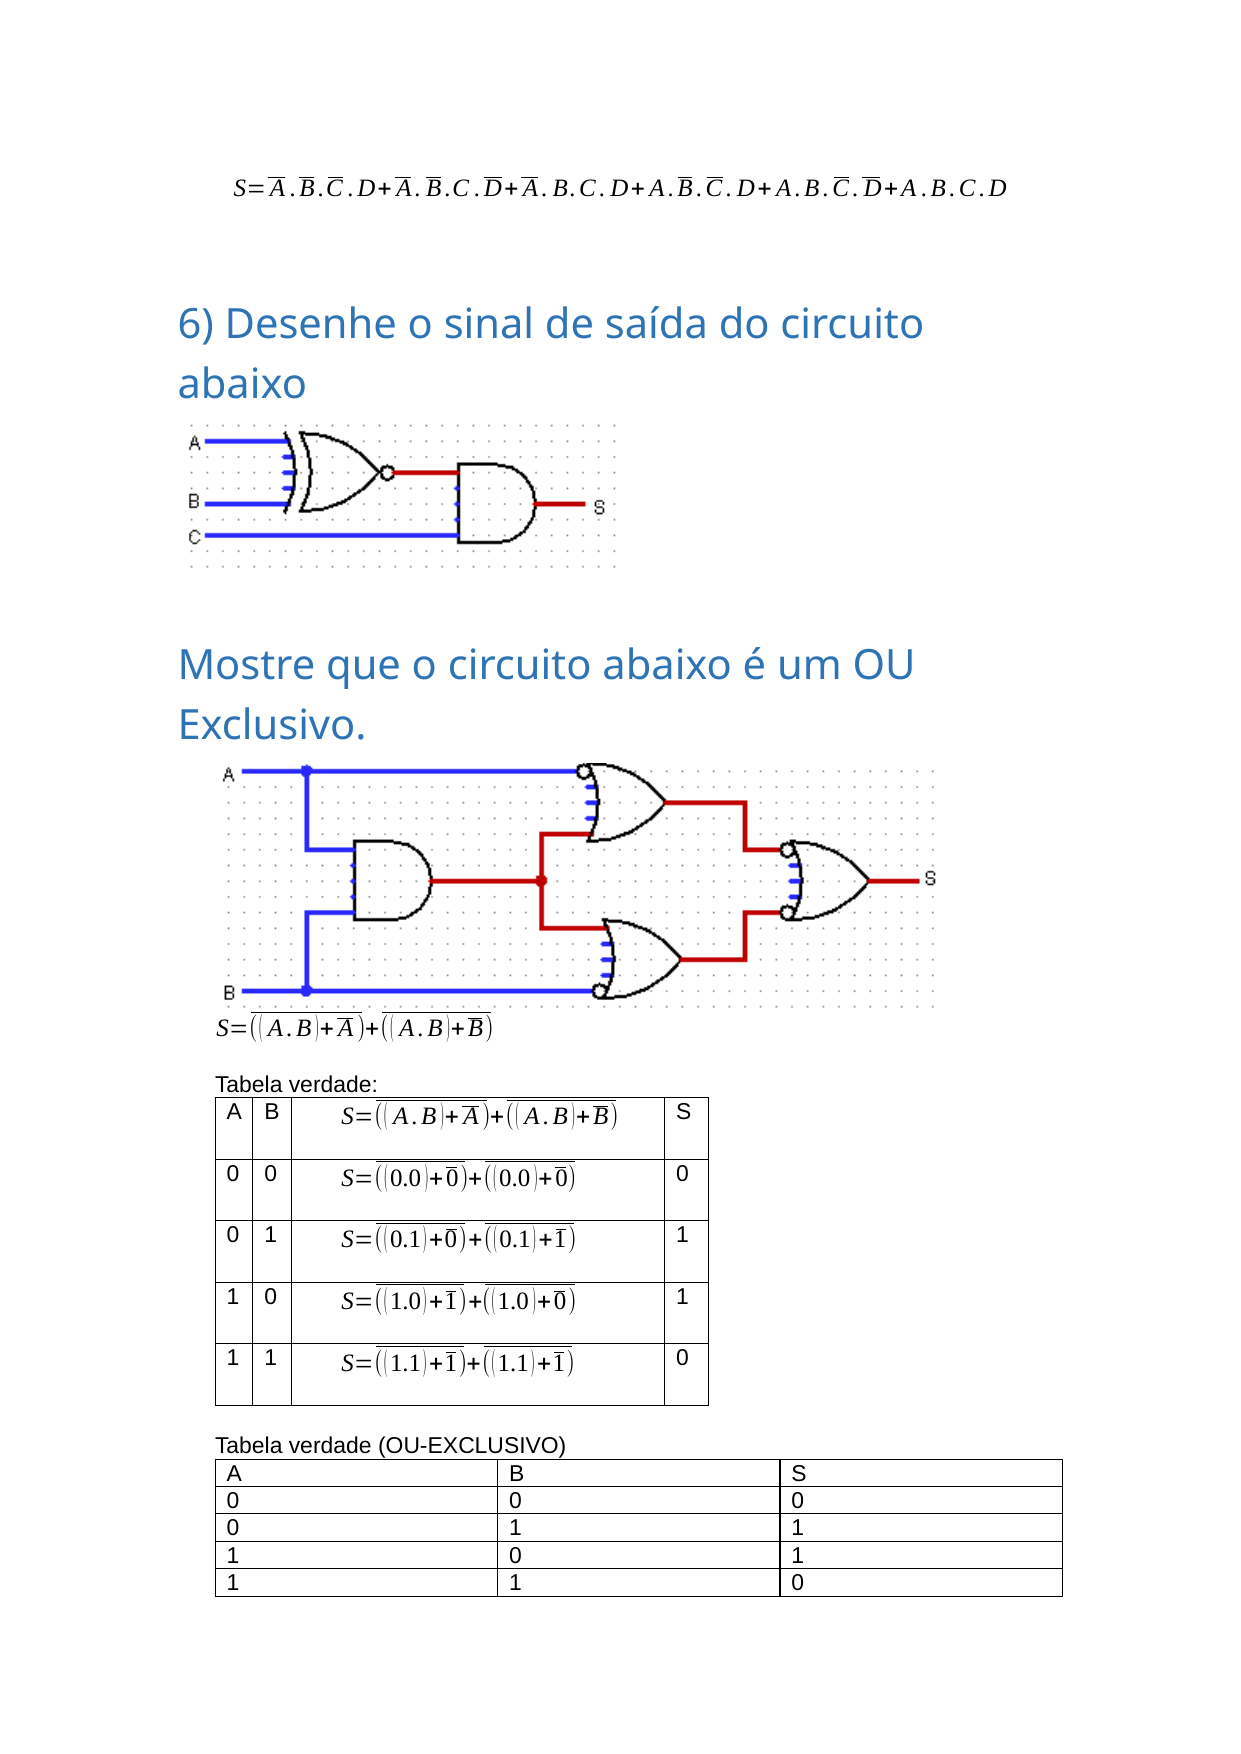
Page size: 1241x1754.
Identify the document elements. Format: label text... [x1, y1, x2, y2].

table_cell 1 [216, 1569, 497, 1596]
table_cell [292, 1344, 664, 1405]
table_header B [253, 1098, 291, 1158]
table_cell 0 [498, 1542, 779, 1568]
table_cell 0 [253, 1283, 291, 1343]
table_cell [292, 1283, 664, 1343]
table_header S [665, 1098, 708, 1158]
table_cell 0 [216, 1221, 252, 1282]
table_header B [498, 1460, 779, 1486]
subtitle Mostre que o circuito abaixo é um OU Exclusivo. [177, 635, 1063, 752]
text Tabela verdade: [215, 1071, 1063, 1097]
table_cell 0 [216, 1160, 252, 1220]
table_cell 1 [216, 1542, 497, 1568]
picture [214, 763, 948, 1011]
table_header [292, 1098, 664, 1158]
table_cell 0 [781, 1569, 1062, 1596]
table_cell 1 [781, 1514, 1062, 1541]
table_cell 0 [216, 1487, 497, 1513]
table_cell [292, 1221, 664, 1282]
table_header A [216, 1098, 252, 1158]
table_cell 1 [498, 1569, 779, 1596]
table_cell 0 [665, 1160, 708, 1220]
text Tabela verdade (OU-EXCLUSIVO) [215, 1432, 1063, 1458]
table_cell 1 [665, 1221, 708, 1282]
table_cell 0 [498, 1487, 779, 1513]
table_cell 0 [665, 1344, 708, 1405]
table_header S [781, 1460, 1062, 1486]
table_cell 0 [781, 1487, 1062, 1513]
table_cell 1 [253, 1221, 291, 1282]
table_cell [292, 1160, 664, 1220]
table_cell 1 [498, 1514, 779, 1541]
picture [177, 422, 617, 571]
table_header A [216, 1460, 497, 1486]
table_cell 1 [253, 1344, 291, 1405]
table_cell 1 [216, 1344, 252, 1405]
subtitle 6) Desenhe o sinal de saída do circuito abaixo [177, 294, 1063, 411]
table_cell 0 [216, 1514, 497, 1541]
table_cell 0 [253, 1160, 291, 1220]
table_cell 1 [216, 1283, 252, 1343]
table_cell 1 [781, 1542, 1062, 1568]
table_cell 1 [665, 1283, 708, 1343]
